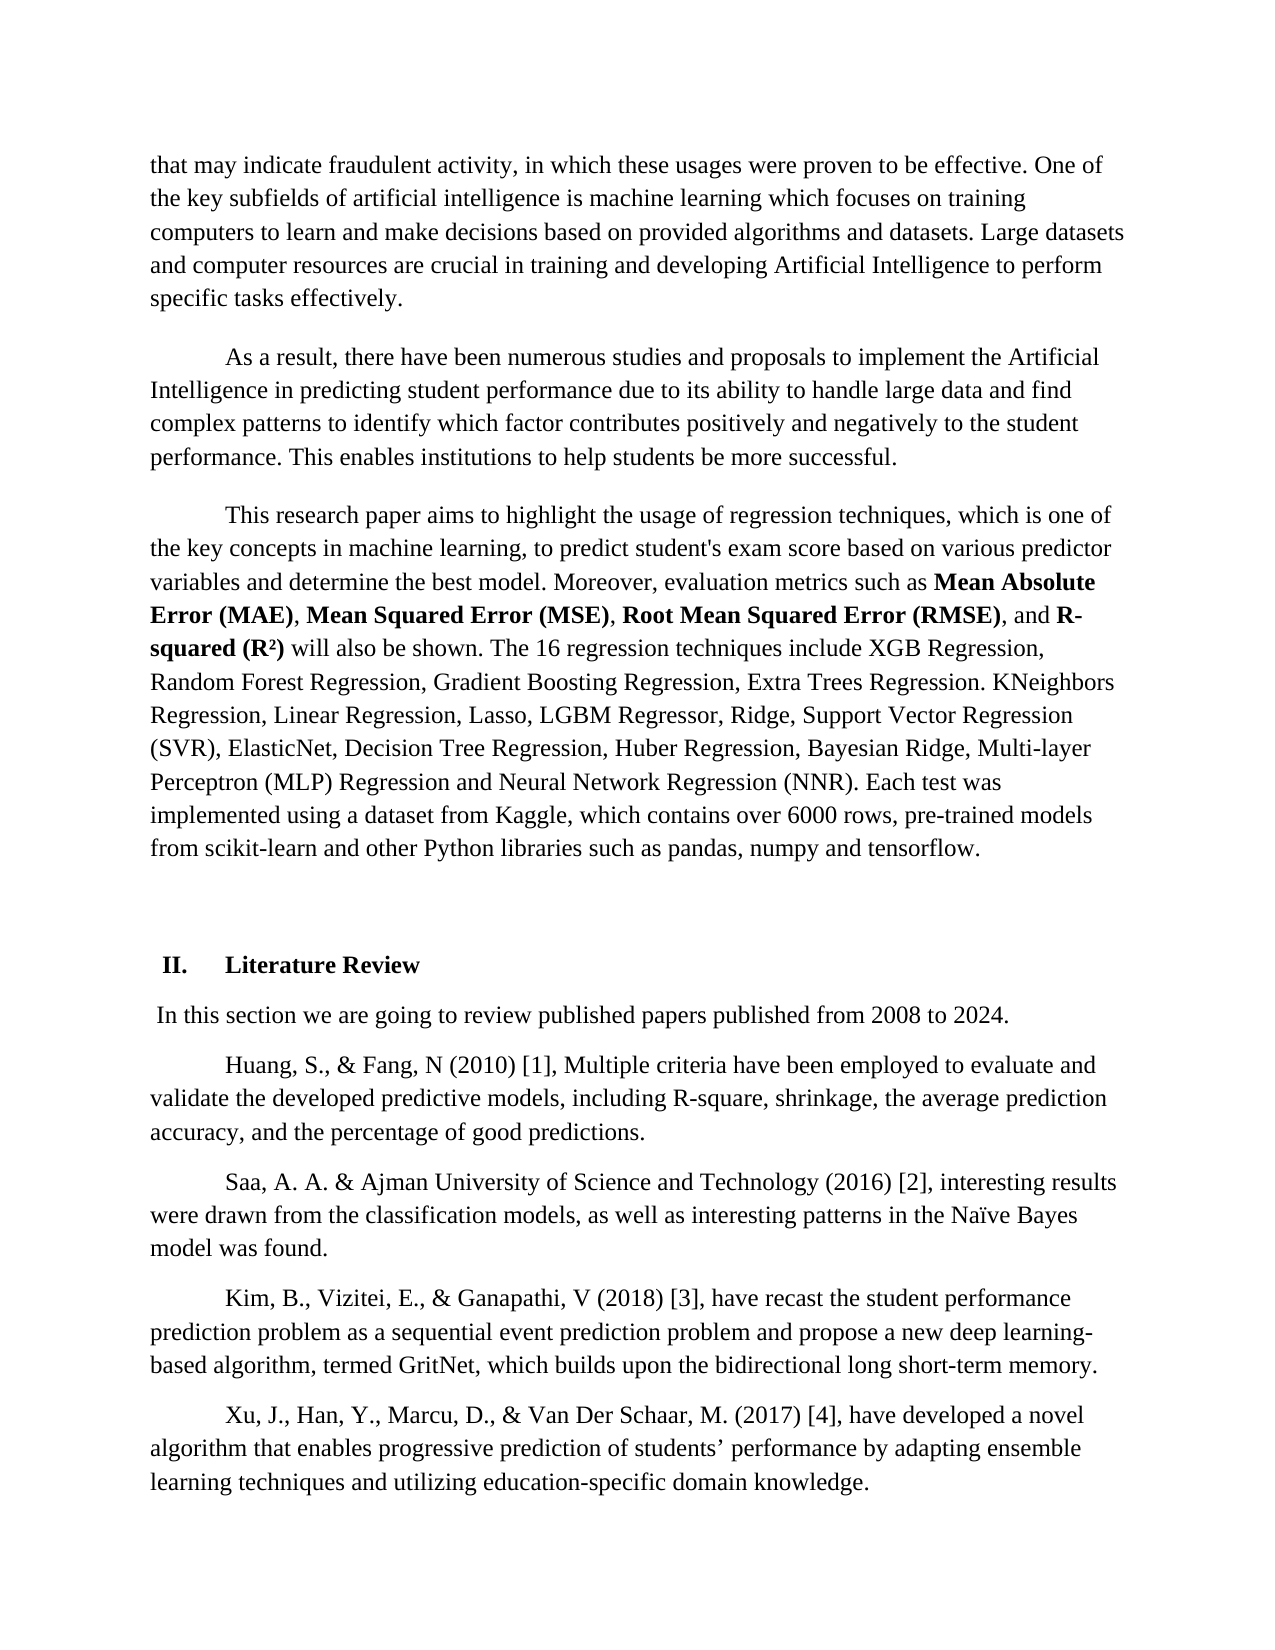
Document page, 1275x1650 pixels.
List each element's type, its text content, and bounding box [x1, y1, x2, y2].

text In this section we are going to review published papers published from 2008 to 2024. [150, 1000, 1125, 1029]
text Kim, B., Vizitei, E., & Ganapathi, V (2018) [3], have recast the student performance prediction problem as a sequential event prediction problem and propose a new deep learning-based algorithm, termed GritNet, which builds upon the bidirectional long short-term memory. [150, 1283, 1125, 1379]
list Literature Review [187, 950, 1125, 979]
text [150, 150, 1125, 312]
text This research paper aims to highlight the usage of regression techniques, which is one of the key concepts in machine learning, to predict student's exam score based on various predictor variables and determine the best model. Moreover, evaluation metrics such as Mean Absolute Error (MAE), Mean Squared Error (MSE), Root Mean Squared Error (RMSE), and R-squared (R²) will also be shown. The 16 regression techniques include XGB Regression, Random Forest Regression, Gradient Boosting Regression, Extra Trees Regression. KNeighbors Regression, Linear Regression, Lasso, LGBM Regressor, Ridge, Support Vector Regression (SVR), ElasticNet, Decision Tree Regression, Huber Regression, Bayesian Ridge, Multi-layer Perceptron (MLP) Regression and Neural Network Regression (NNR). Each test was implemented using a dataset from Kaggle, which contains over 6000 rows, pre-trained models from scikit-learn and other Python libraries such as pandas, numpy and tensorflow. [150, 500, 1125, 862]
text As a result, there have been numerous studies and proposals to implement the Artificial Intelligence in predicting student performance due to its ability to handle large data and find complex patterns to identify which factor contributes positively and negatively to the student performance. This enables institutions to help students be more successful. [150, 342, 1125, 470]
text Huang, S., & Fang, N (2010) [1], Multiple criteria have been employed to evaluate and validate the developed predictive models, including R-square, shrinkage, the average prediction accuracy, and the percentage of good predictions. [150, 1050, 1125, 1145]
text Saa, A. A. & Ajman University of Science and Technology (2016) [2], interesting results were drawn from the classification models, as well as interesting patterns in the Naïve Bayes model was found. [150, 1167, 1125, 1262]
text Xu, J., Han, Y., Marcu, D., & Van Der Schaar, M. (2017) [4], have developed a novel algorithm that enables progressive prediction of students’ performance by adapting ensemble learning techniques and utilizing education-specific domain knowledge. [150, 1400, 1125, 1495]
